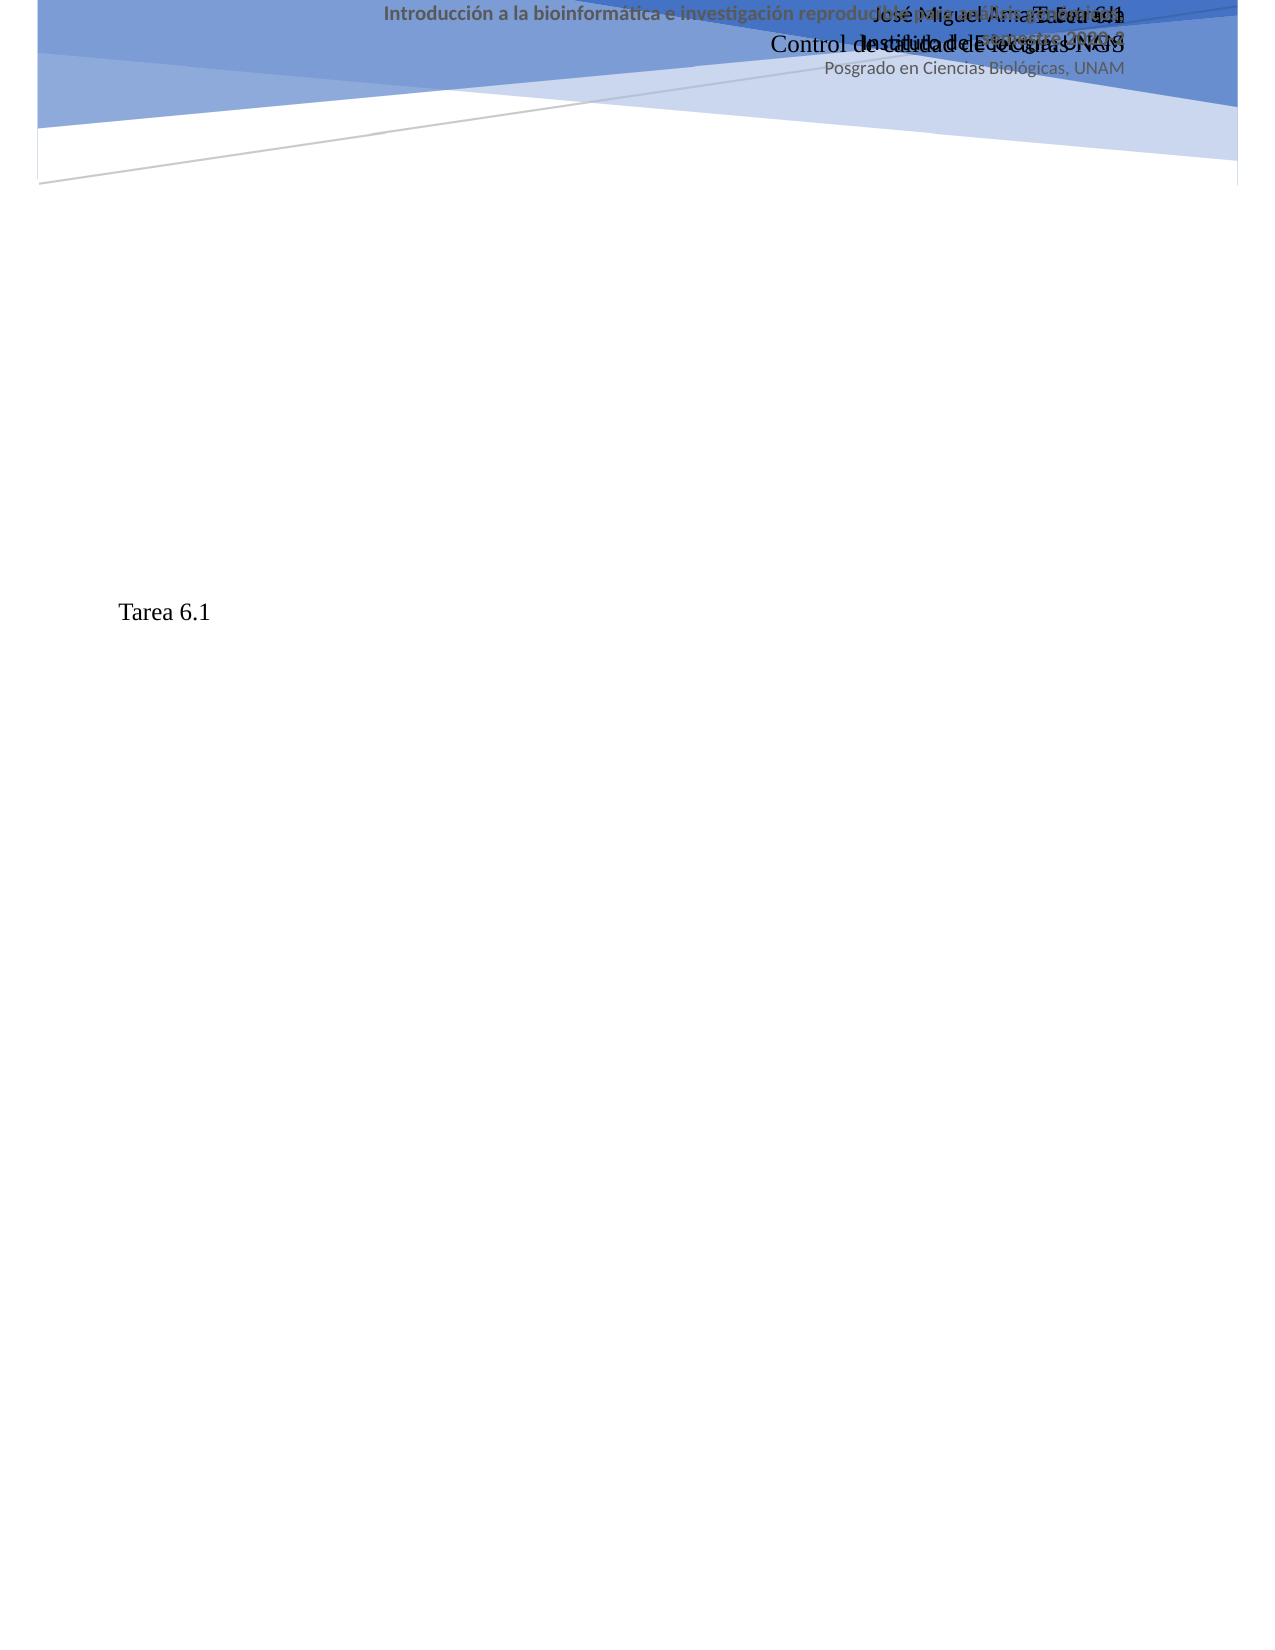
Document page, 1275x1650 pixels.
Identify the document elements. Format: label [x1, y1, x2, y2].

picture [37, 0, 1238, 200]
